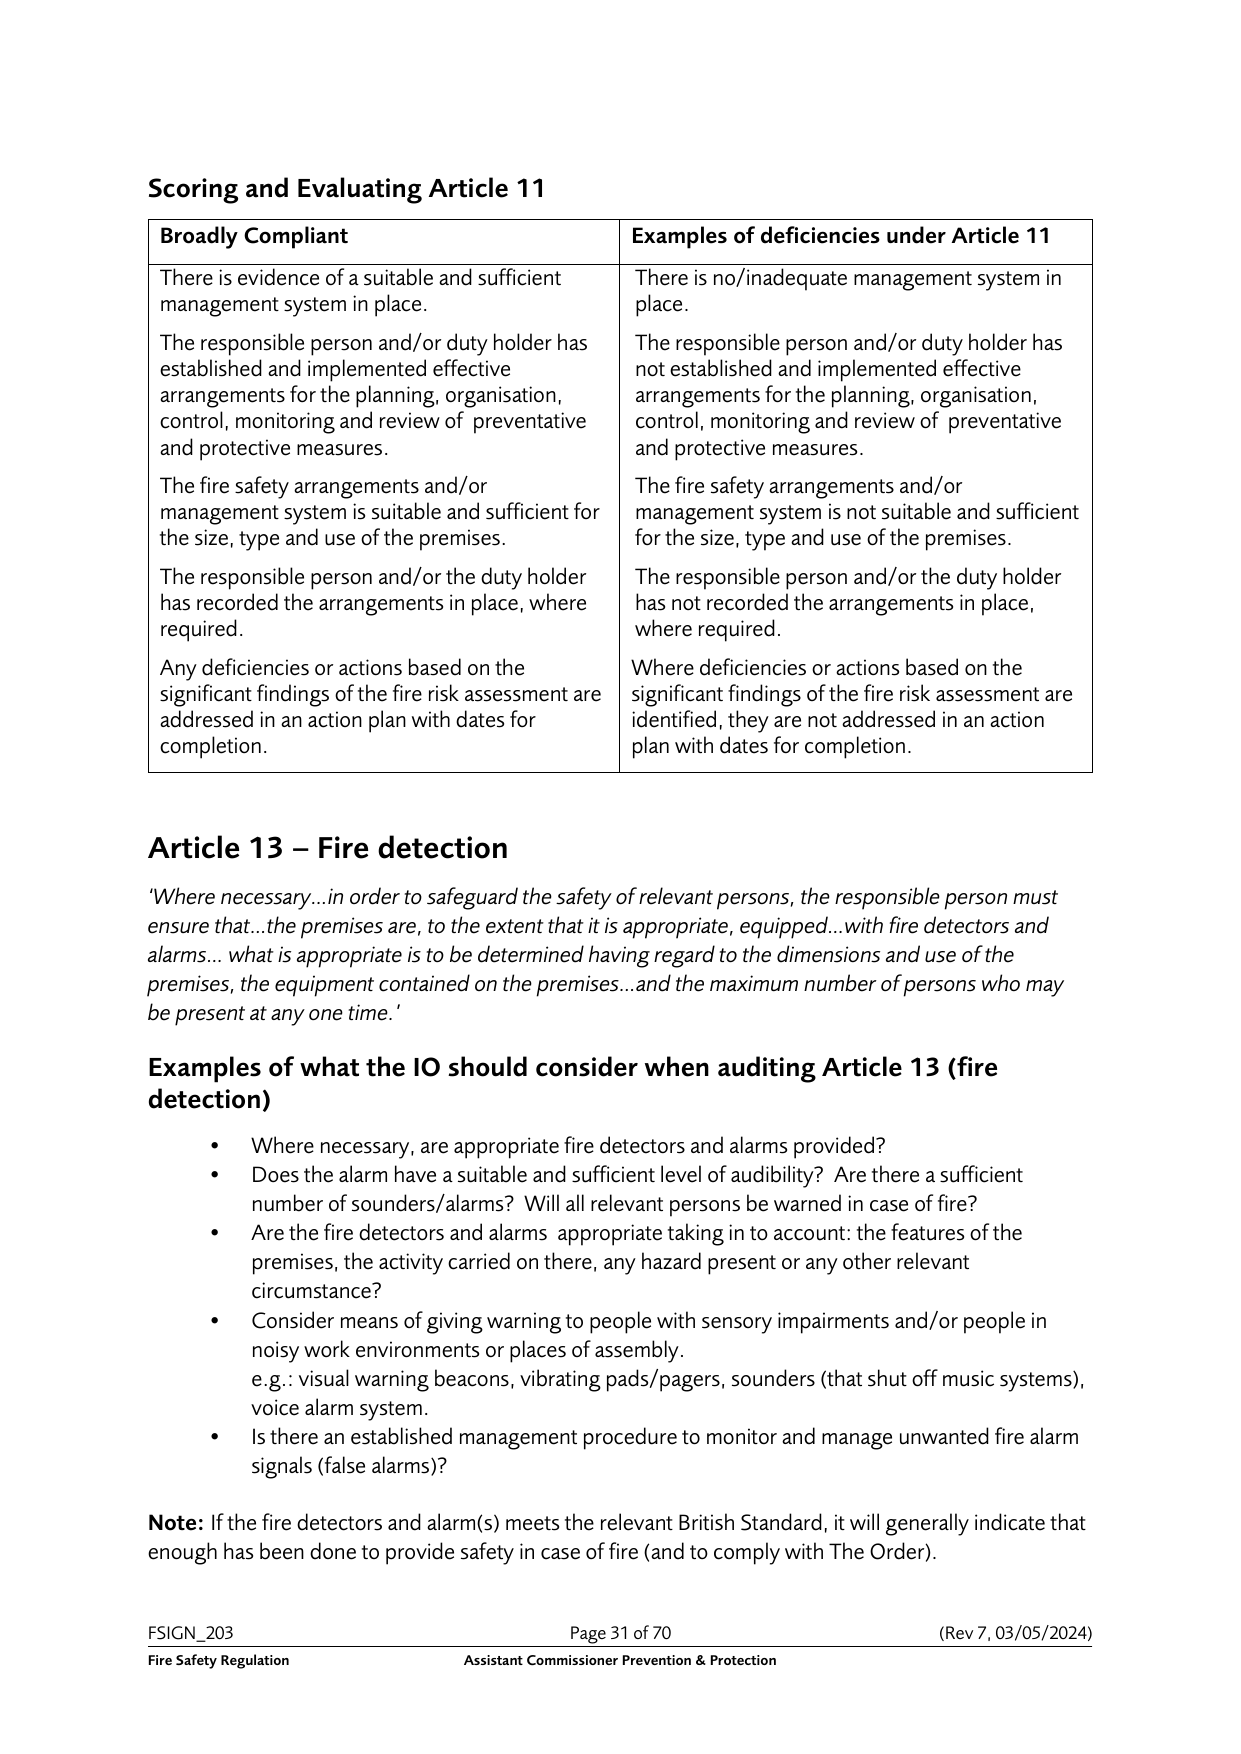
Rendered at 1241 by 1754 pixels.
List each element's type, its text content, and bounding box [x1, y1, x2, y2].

text Scoring and Evaluating Article 11 [148, 173, 1092, 204]
text ‘Where necessary…in order to safeguard the safety of relevant persons, the responsible person must ensure that…the premises are, to the extent that it is appropriate, equipped…with fire detectors and alarms… what is appropriate is to be determined having regard to the dimensions and use of the premises, the equipment contained on the premises…and the maximum number of persons who may be present at any one time.’ [148, 880, 1092, 1026]
list Consider means of giving warning to people with sensory impairments and/or people in noisy work environments or places of assembly. e.g.: visual warning beacons, vibrating pads/pagers, sounders (that shut off music systems), voice alarm system. [207, 1304, 1092, 1421]
table_header Examples of deficiencies under Article 11 [620, 220, 1092, 264]
table_header Broadly Compliant [149, 220, 619, 264]
list Does the alarm have a suitable and sufficient level of audibility? Are there a sufficient number of sounders/alarms? Will all relevant persons be warned in case of fire? [207, 1158, 1092, 1217]
list Is there an established management procedure to monitor and manage unwanted fire alarm signals (false alarms)? [207, 1421, 1092, 1479]
list Are the fire detectors and alarms appropriate taking in to account: the features of the premises, the activity carried on there, any hazard present or any other relevant circumstance? [207, 1217, 1092, 1304]
table_cell There is evidence of a suitable and sufficient management system in place. The responsible person and/or duty holder has established and implemented effective arrangements for the planning, organisation, control, monitoring and review of preventative and protective measures. The fire safety arrangements and/or management system is suitable and sufficient for the size, type and use of the premises. The responsible person and/or the duty holder has recorded the arrangements in place, where required. Any deficiencies or actions based on the significant findings of the fire risk assessment are addressed in an action plan with dates for completion. [149, 265, 619, 772]
text Note: If the fire detectors and alarm(s) meets the relevant British Standard, it will generally indicate that enough has been done to provide safety in case of fire (and to comply with The Order). [148, 1506, 1092, 1565]
list Where necessary, are appropriate fire detectors and alarms provided? [207, 1129, 1092, 1158]
subtitle Article 13 – Fire detection [148, 829, 1092, 866]
table_cell There is no/inadequate management system in place. The responsible person and/or duty holder has not established and implemented effective arrangements for the planning, organisation, control, monitoring and review of preventative and protective measures. The fire safety arrangements and/or management system is not suitable and sufficient for the size, type and use of the premises. The responsible person and/or the duty holder has not recorded the arrangements in place, where required. Where deficiencies or actions based on the significant findings of the fire risk assessment are identified, they are not addressed in an action plan with dates for completion. [620, 265, 1092, 772]
text Examples of what the IO should consider when auditing Article 13 (fire detection) [148, 1051, 1092, 1115]
